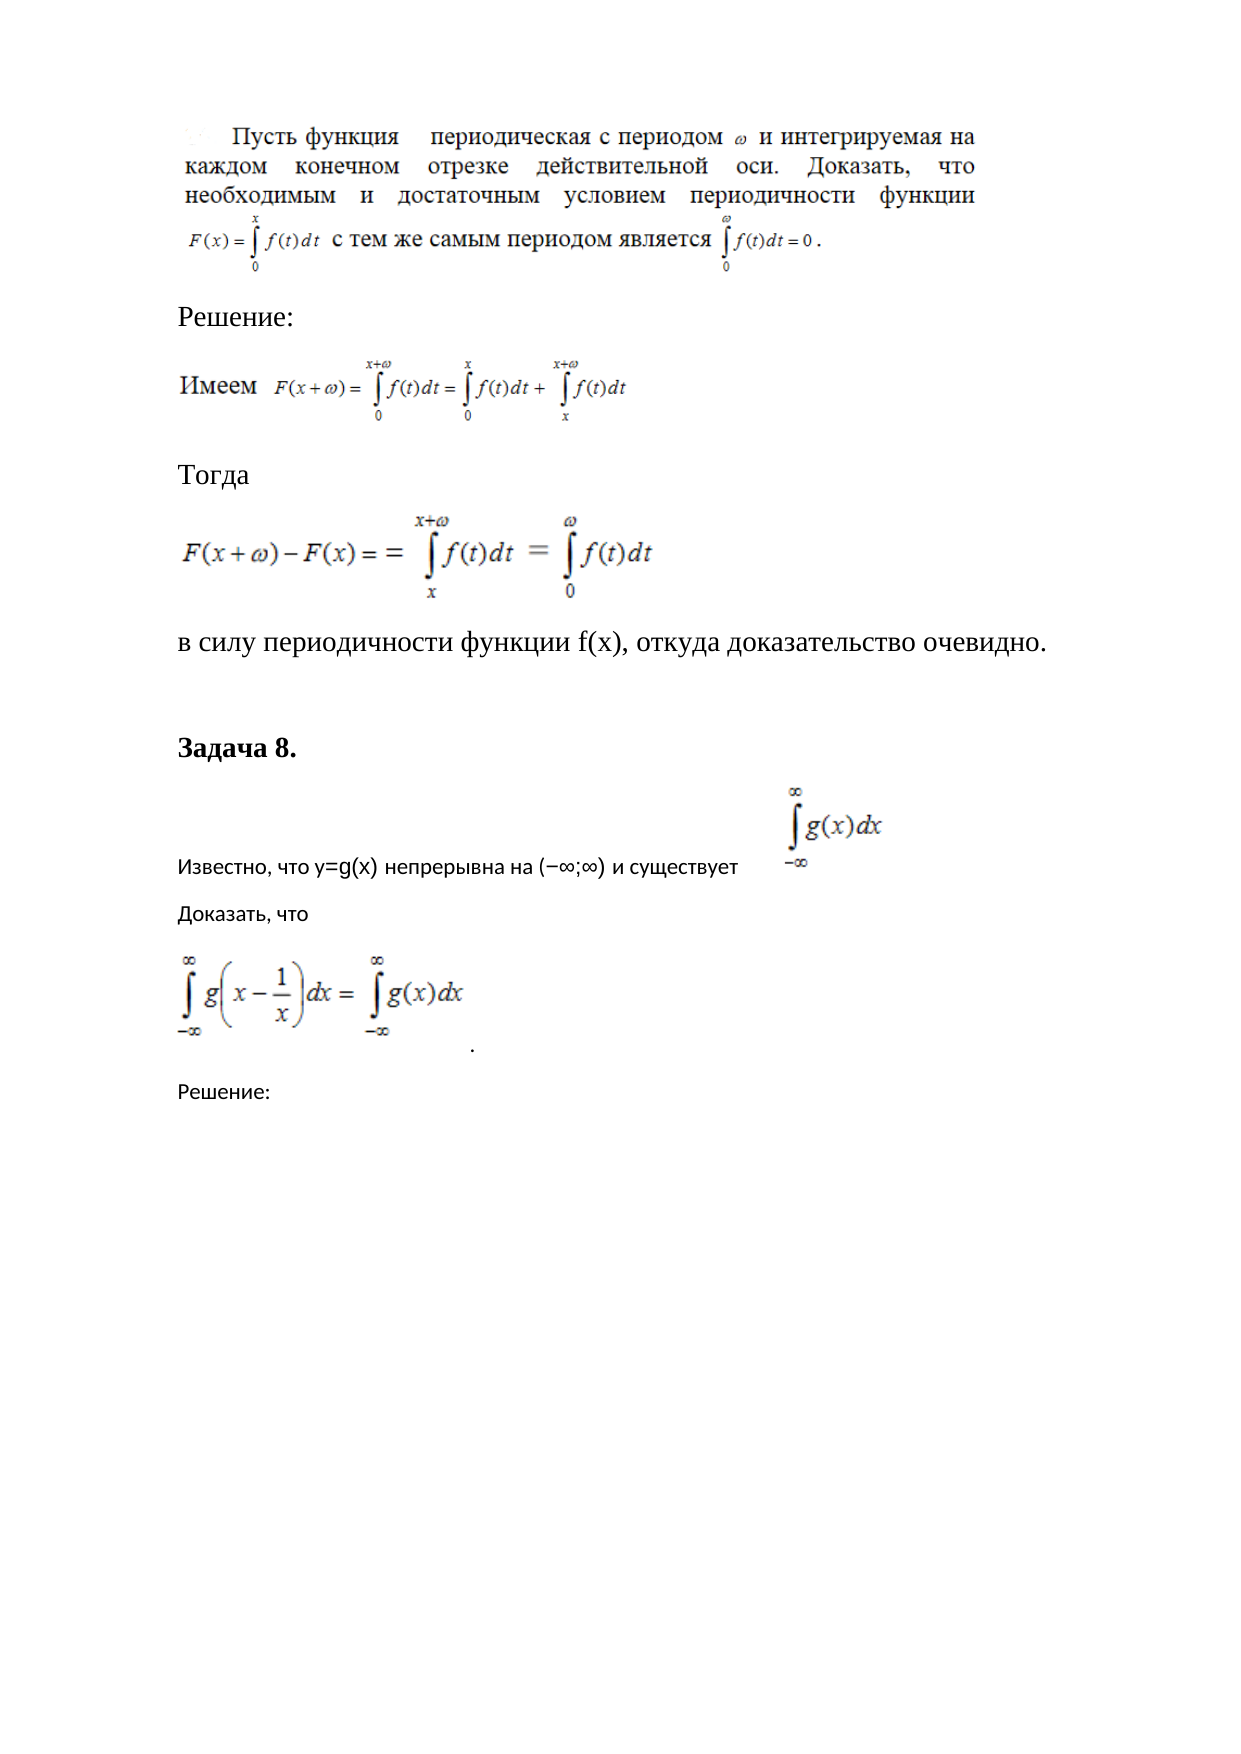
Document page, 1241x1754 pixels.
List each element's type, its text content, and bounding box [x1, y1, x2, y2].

picture [177, 946, 470, 1053]
picture [177, 118, 998, 280]
picture [784, 782, 891, 875]
text Тогда [177, 457, 1152, 491]
picture [177, 351, 629, 431]
text в силу периодичности функции f(x), откуда доказательство очевидно. [177, 624, 1152, 658]
text Известно, что y=g(x) непрерывна на (−∞;∞) и существует [177, 782, 1152, 880]
picture [177, 510, 667, 606]
text Доказать, что [177, 899, 1152, 927]
text Задача 8. [177, 730, 1152, 763]
text Решение: [177, 1077, 1152, 1105]
text Решение: [177, 299, 1152, 332]
